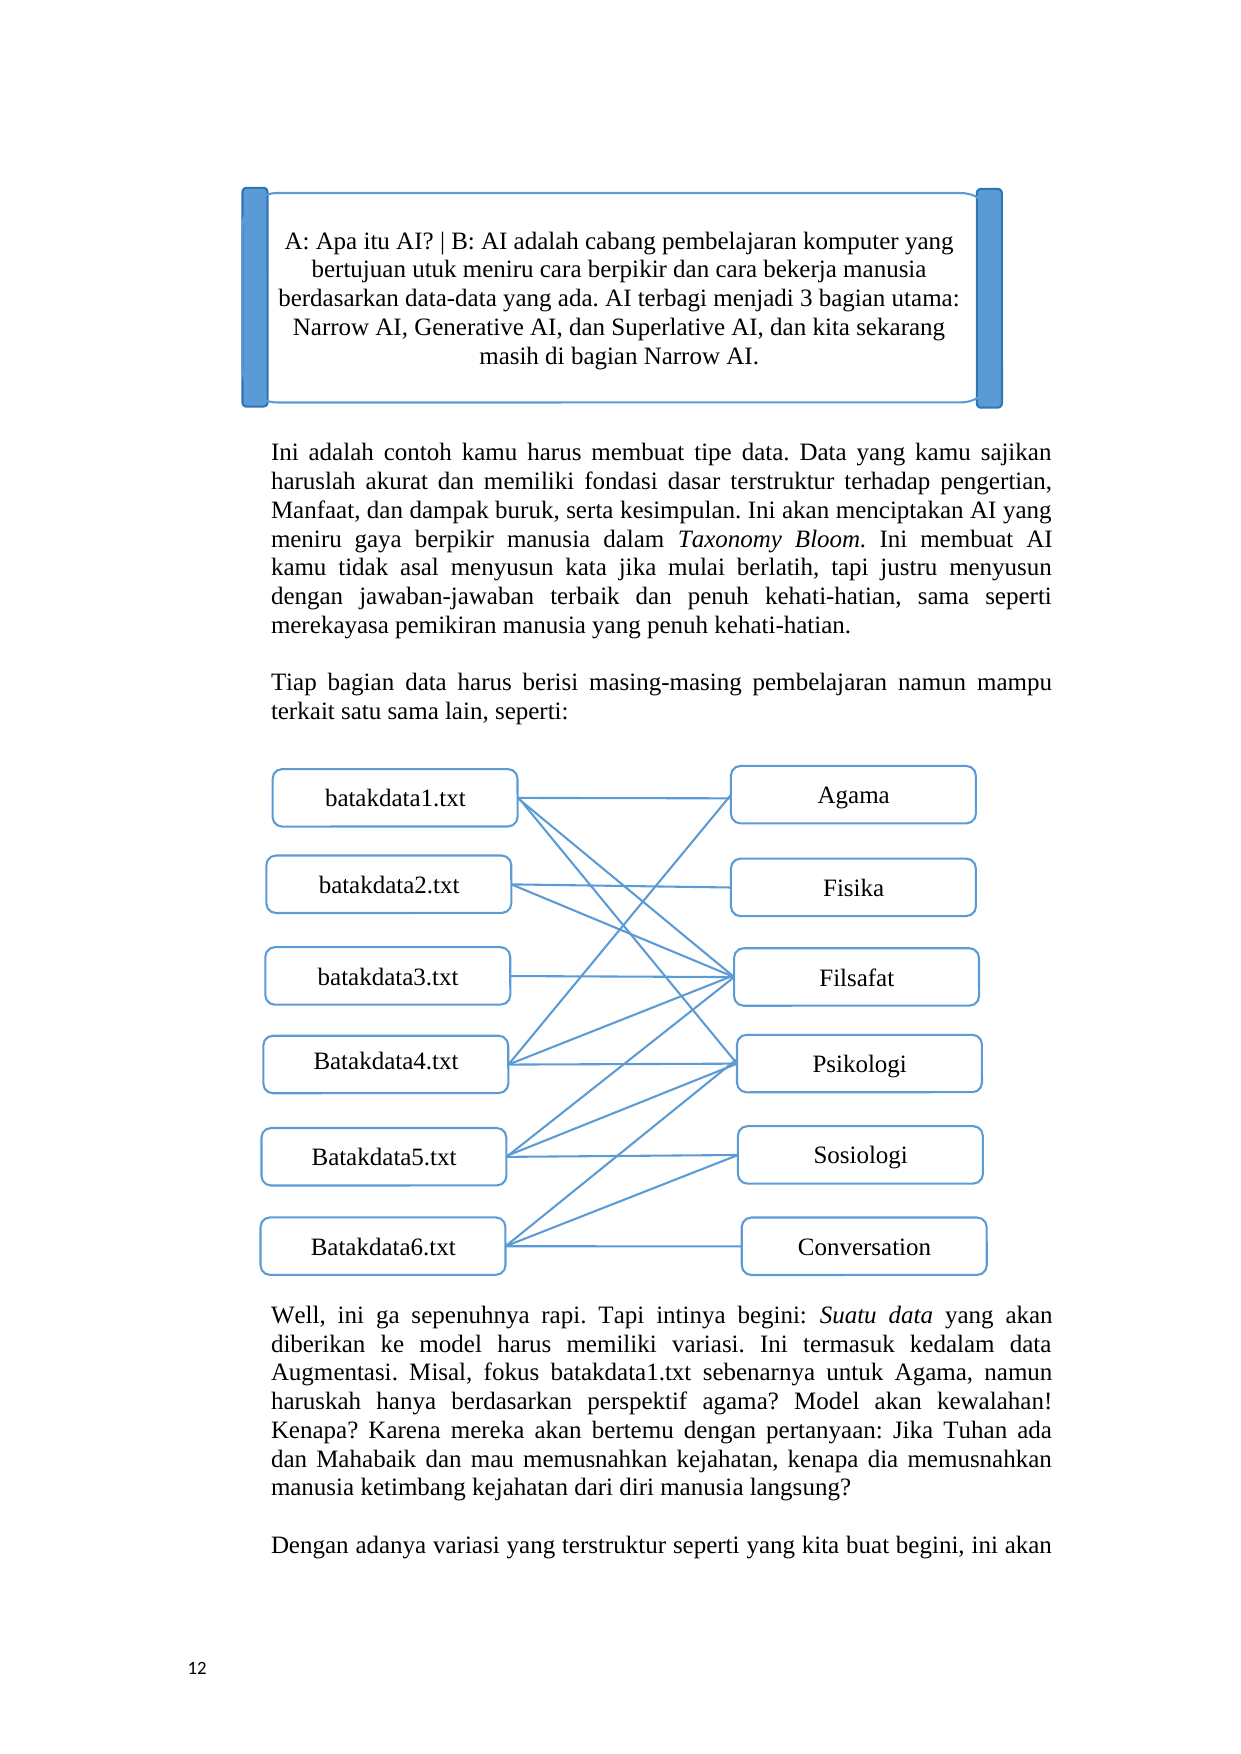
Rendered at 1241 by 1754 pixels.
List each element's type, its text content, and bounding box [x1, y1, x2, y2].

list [271, 1300, 1053, 1559]
list Tiap bagian data harus berisi masing-masing pembelajaran namun mampu terkait satu sama lain, seperti: [271, 667, 1053, 725]
list Ini adalah contoh kamu harus membuat tipe data. Data yang kamu sajikan haruslah akurat dan memiliki fondasi dasar terstruktur terhadap pengertian, Manfaat, dan dampak buruk, serta kesimpulan. Ini akan menciptakan AI yang meniru gaya berpikir manusia dalam Taxonomy Bloom. Ini membuat AI kamu tidak asal menyusun kata jika mulai berlatih, tapi justru menyusun dengan jawaban-jawaban terbaik dan penuh kehati-hatian, sama seperti merekayasa pemikiran manusia yang penuh kehati-hatian. [271, 437, 1053, 639]
